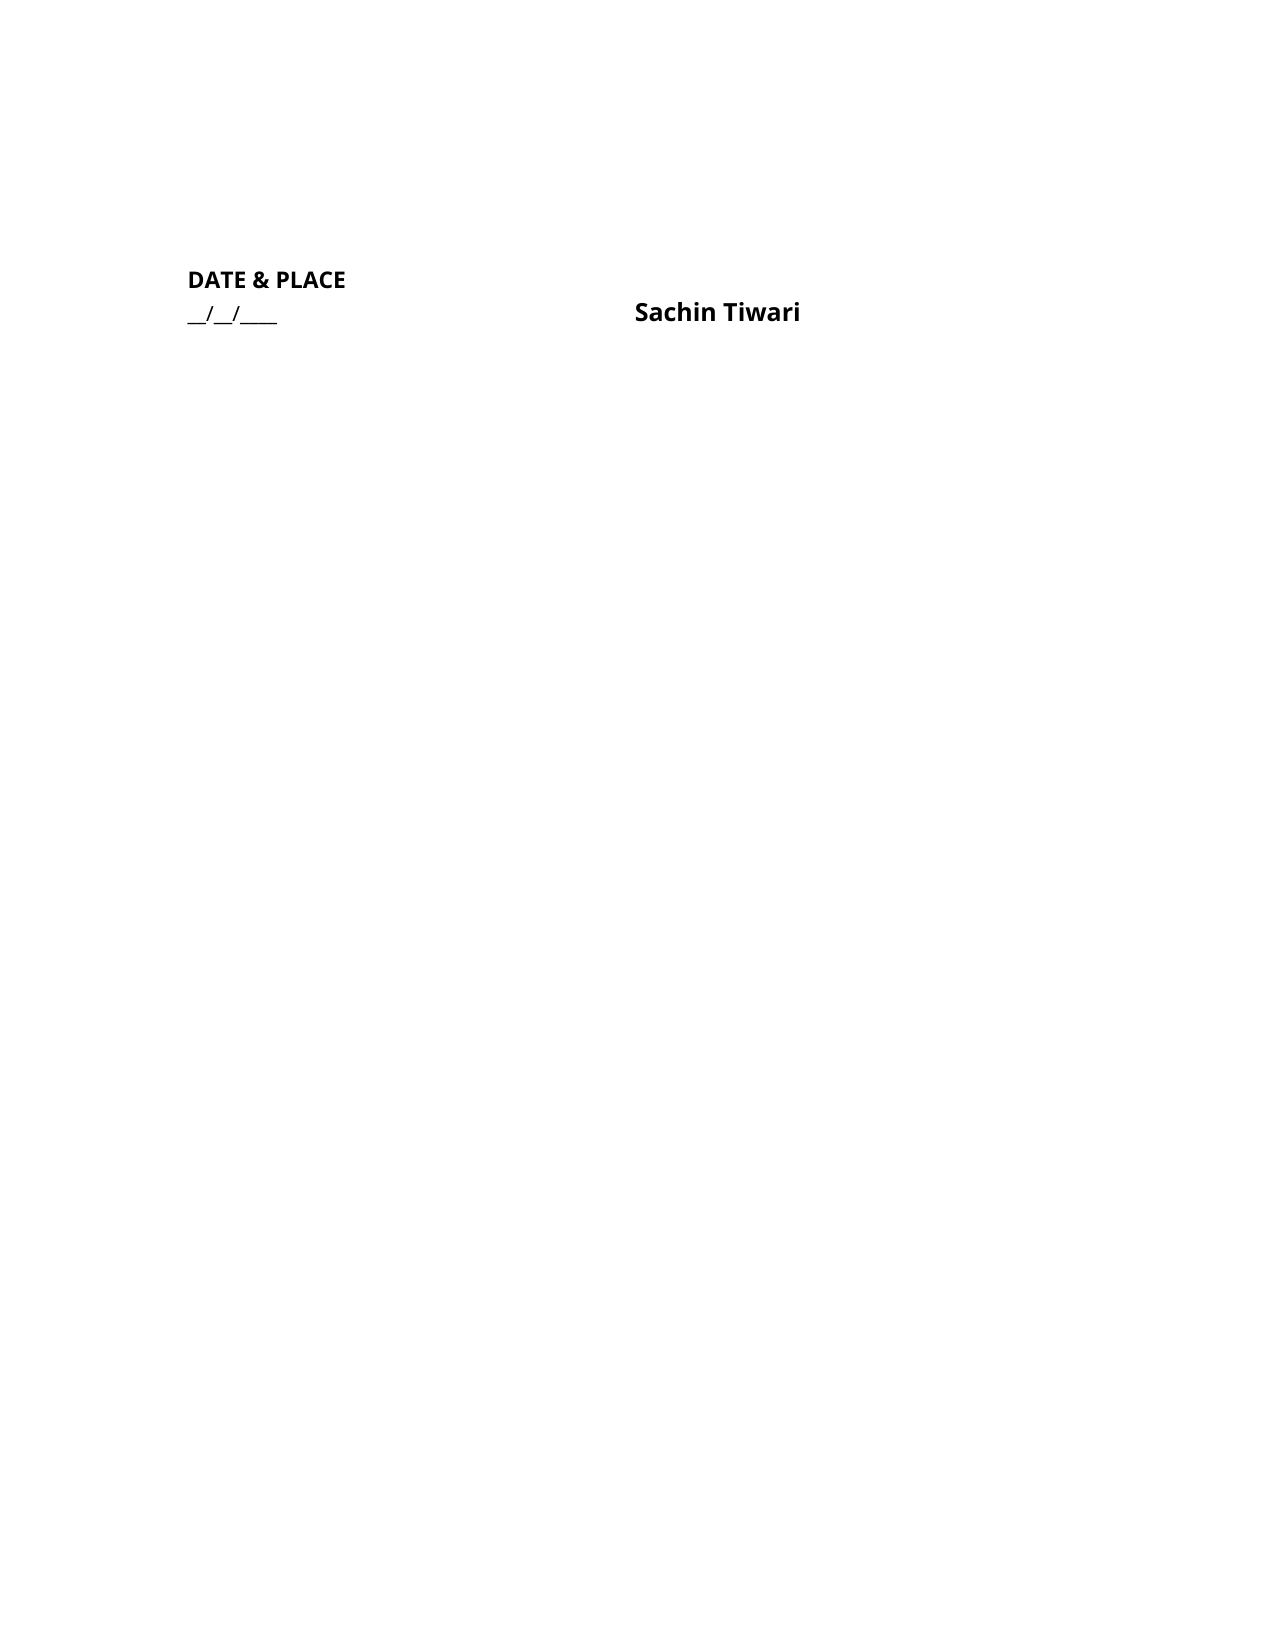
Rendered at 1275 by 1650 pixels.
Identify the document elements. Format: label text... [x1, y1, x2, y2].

text __/__/____ Sachin Tiwari [187, 295, 1125, 329]
text DATE & PLACE [187, 264, 1125, 295]
